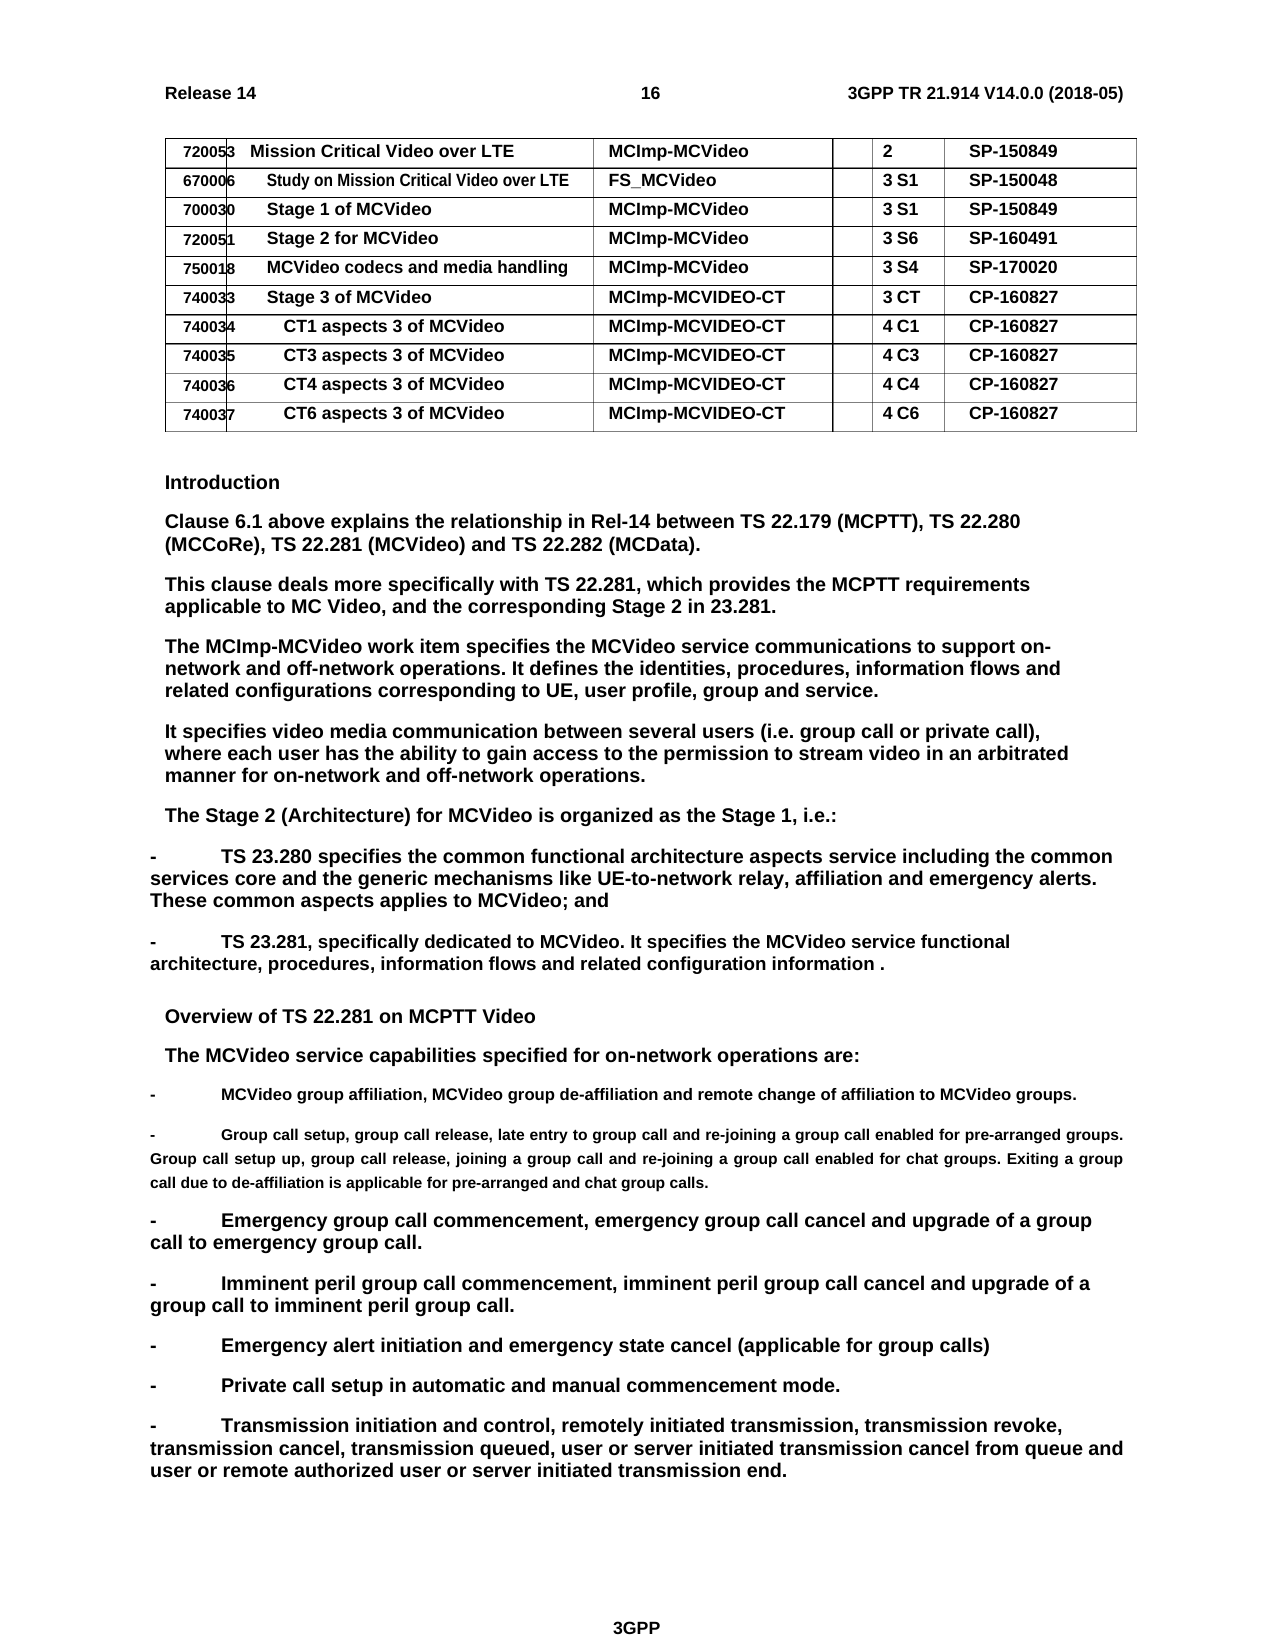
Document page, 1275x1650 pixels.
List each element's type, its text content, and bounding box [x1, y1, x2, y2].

text 3GPP [150, 1618, 1123, 1638]
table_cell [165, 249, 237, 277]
list TS 23.281, specifically dedicated to MCVideo. It specifies the MCVideo service functional architecture, procedures, information flows and related configuration information . [150, 931, 1125, 975]
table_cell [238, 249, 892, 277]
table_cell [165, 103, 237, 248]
list Imminent peril group call commencement, imminent peril group call cancel and upgrade of a group call to imminent peril group call. [150, 1273, 1125, 1316]
text The MCImp-MCVideo work item specifies the MCVideo service communications to support on-network and off-network operations. It defines the identities, procedures, information flows and related configurations corresponding to UE, user profile, group and service. [164, 636, 1096, 702]
text Clause 6.1 above explains the relationship in Rel-14 between TS 22.179 (MCPTT), TS 22.280 (MCCoRe), TS 22.281 (MCVideo) and TS 22.282 (MCData). [164, 512, 1089, 555]
list Emergency group call commencement, emergency group call cancel and upgrade of a group call to emergency group call. [150, 1211, 1125, 1254]
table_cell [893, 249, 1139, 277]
list Group call setup, group call release, late entry to group call and re-joining a group call enabled for pre-arranged groups. Group call setup up, group call release, joining a group call and re-joining a group call enabled for chat groups. Exiting a group call due to de-affiliation is applicable for pre-arranged and chat group calls. [150, 1125, 1125, 1192]
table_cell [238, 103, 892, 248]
picture [165, 138, 1137, 432]
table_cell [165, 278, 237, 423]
text The MCVideo service capabilities specified for on-network operations are: [164, 1044, 1125, 1067]
text Overview of TS 22.281 on MCPTT Video [164, 1004, 1125, 1027]
text The Stage 2 (Architecture) for MCVideo is organized as the Stage 1, i.e.: [164, 804, 1125, 827]
text It specifies video media communication between several users (i.e. group call or private call), where each user has the ability to gain access to the permission to stream video in an arbitrated manner for on-network and off-network operations. [164, 721, 1087, 787]
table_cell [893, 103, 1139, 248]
list TS 23.280 specifies the common functional architecture aspects service including the common services core and the generic mechanisms like UE-to-network relay, affiliation and emergency alerts. These common aspects applies to MCVideo; and [150, 846, 1125, 912]
list Private call setup in automatic and manual commencement mode. [150, 1374, 1125, 1397]
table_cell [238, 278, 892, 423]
list MCVideo group affiliation, MCVideo group de-affiliation and remote change of affiliation to MCVideo groups. [150, 1085, 1125, 1104]
text Introduction [164, 471, 1125, 494]
text This clause deals more specifically with TS 22.281, which provides the MCPTT requirements applicable to MC Video, and the corresponding Stage 2 in 23.281. [164, 574, 1098, 618]
list Emergency alert initiation and emergency state cancel (applicable for group calls) [150, 1334, 1125, 1357]
list Transmission initiation and control, remotely initiated transmission, transmission revoke, transmission cancel, transmission queued, user or server initiated transmission cancel from queue and user or remote authorized user or server initiated transmission end. [150, 1415, 1125, 1481]
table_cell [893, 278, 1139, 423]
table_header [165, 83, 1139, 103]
